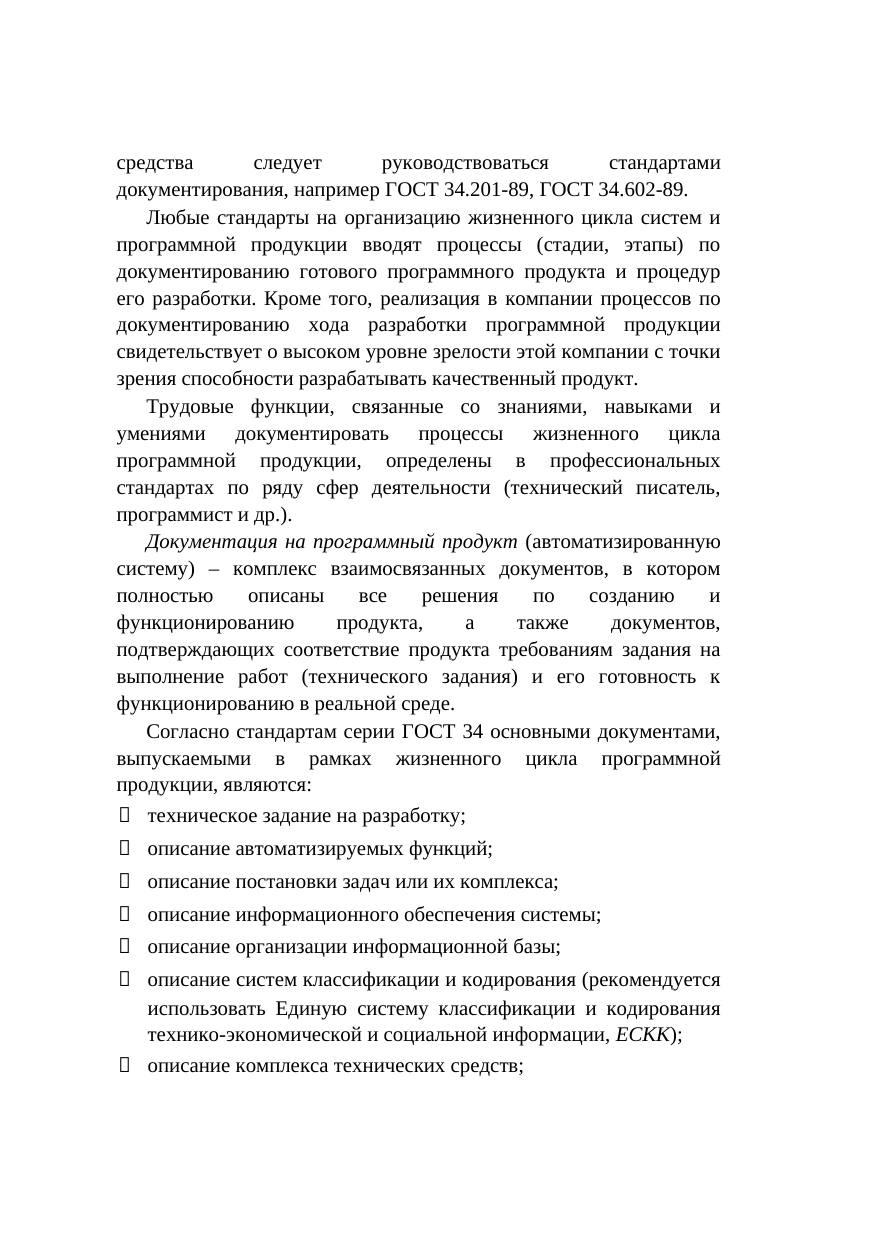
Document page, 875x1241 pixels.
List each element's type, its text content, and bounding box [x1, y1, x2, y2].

list описание комплекса технических средств; [118, 1050, 721, 1079]
list описание постановки задач или их комплекса; [118, 866, 721, 894]
text Трудовые функции, связанные со знаниями, навыками и умениями документировать процессы жизненного цикла программной продукции, определены в профессиональных стандартах по ряду сфер деятельности (технический писатель, программист и др.). [116, 394, 721, 526]
list техническое задание на разработку; [118, 800, 721, 829]
text Любые стандарты на организацию жизненного цикла систем и программной продукции вводят процессы (стадии, этапы) по документированию готового программного продукта и процедур его разработки. Кроме того, реализация в компании процессов по документированию хода разработки программной продукции свидетельствует о высоком уровне зрелости этой компании с точки зрения способности разрабатывать качественный продукт. [116, 205, 721, 390]
list описание организации информационной базы; [118, 931, 721, 960]
list описание систем классификации и кодирования (рекомендуется использовать Единую систему классификации и кодирования технико-экономической и социальной информации, ЕСКК); [118, 964, 721, 1046]
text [116, 150, 721, 201]
text Согласно стандартам серии ГОСТ 34 основными документами, выпускаемыми в рамках жизненного цикла программной продукции, являются: [116, 718, 721, 796]
list описание автоматизируемых функций; [118, 833, 721, 861]
list описание информационного обеспечения системы; [118, 899, 721, 927]
text Документация на программный продукт (автоматизированную систему) – комплекс взаимосвязанных документов, в котором полностью описаны все решения по созданию и функционированию продукта, а также документов, подтверждающих соответствие продукта требованиям задания на выполнение работ (технического задания) и его готовность к функционированию в реальной среде. [116, 529, 721, 715]
